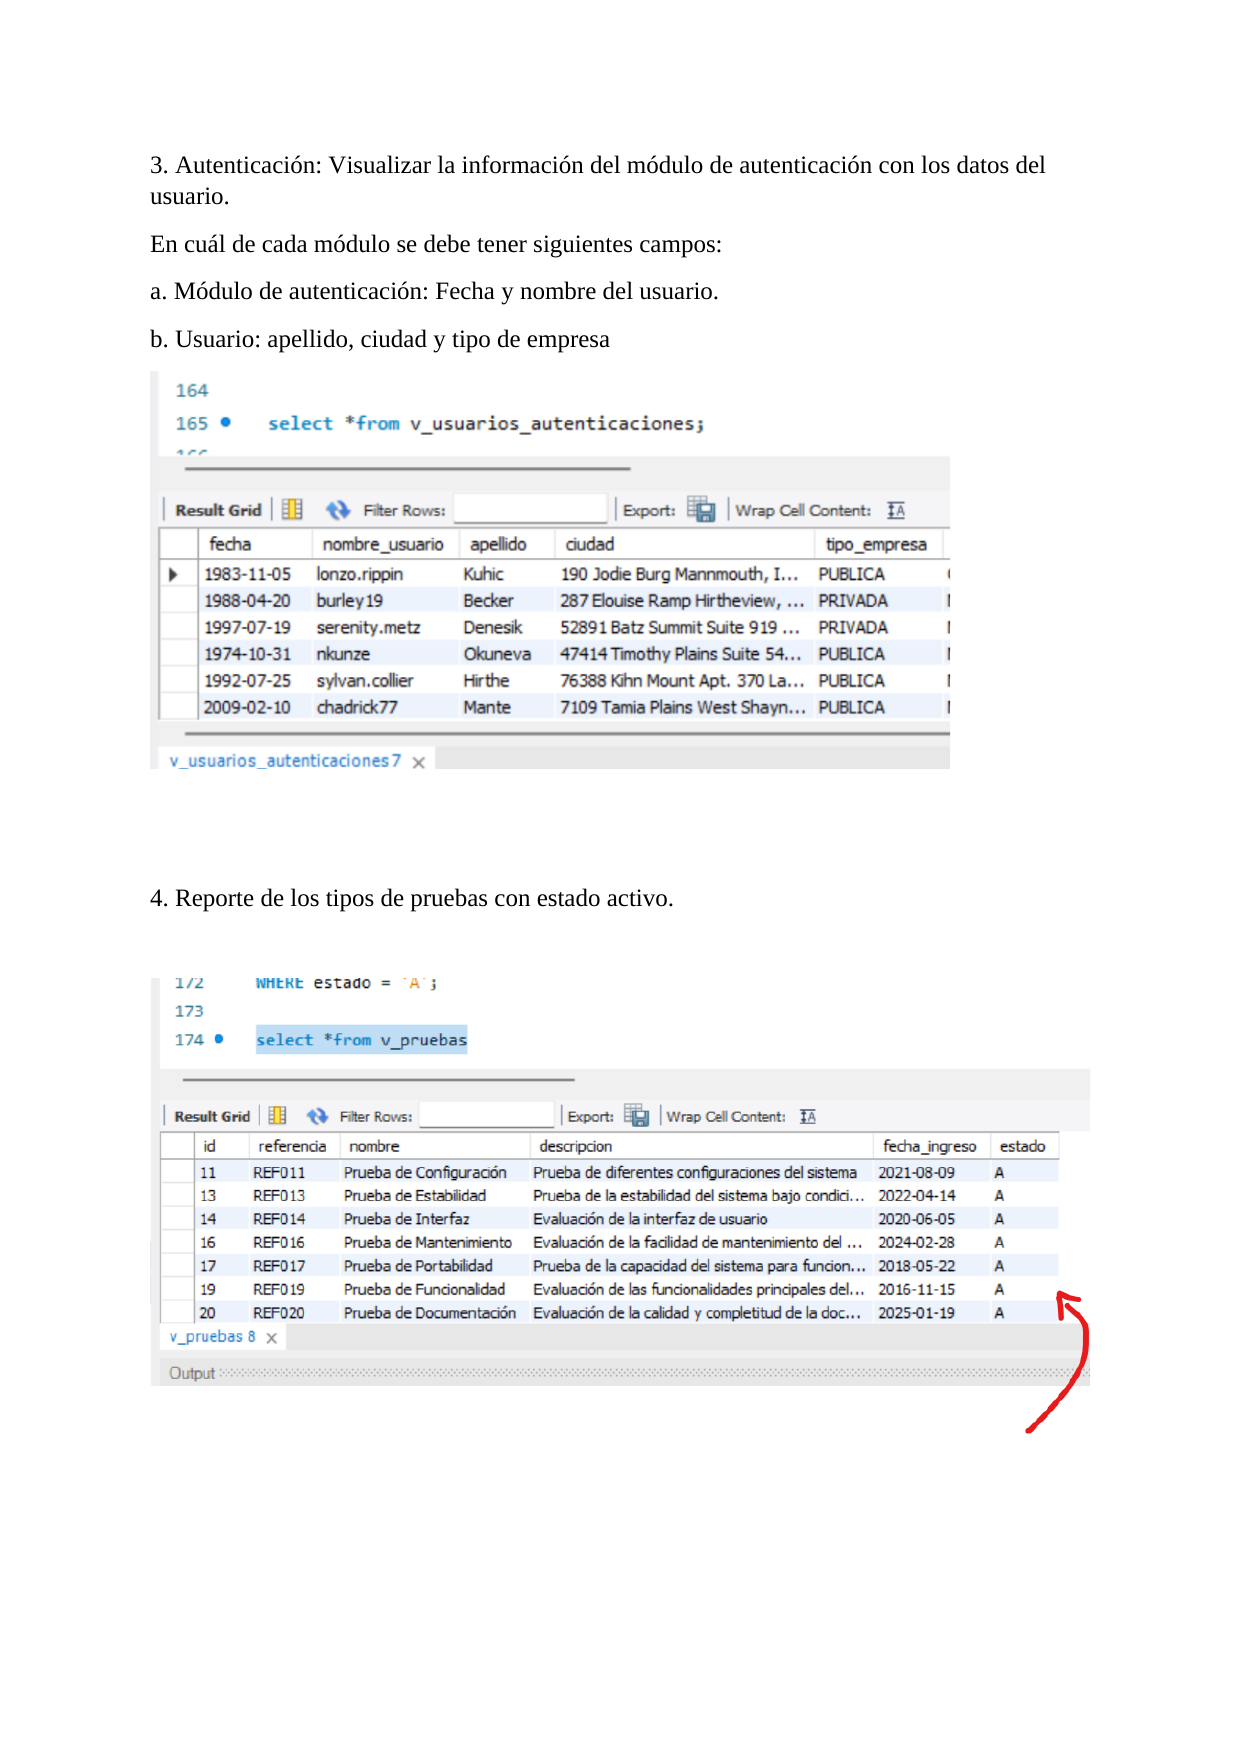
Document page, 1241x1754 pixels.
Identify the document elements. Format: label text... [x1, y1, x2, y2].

text a. Módulo de autenticación: Fecha y nombre del usuario. [150, 276, 1090, 305]
picture [150, 371, 951, 769]
text b. Usuario: apellido, ciudad y tipo de empresa [150, 324, 1090, 353]
text 3. Autenticación: Visualizar la información del módulo de autenticación con los datos del usuario. [150, 150, 1090, 210]
text 4. Reporte de los tipos de pruebas con estado activo. [150, 883, 1090, 912]
text En cuál de cada módulo se debe tener siguientes campos: [150, 229, 1090, 257]
picture [150, 978, 1091, 1434]
